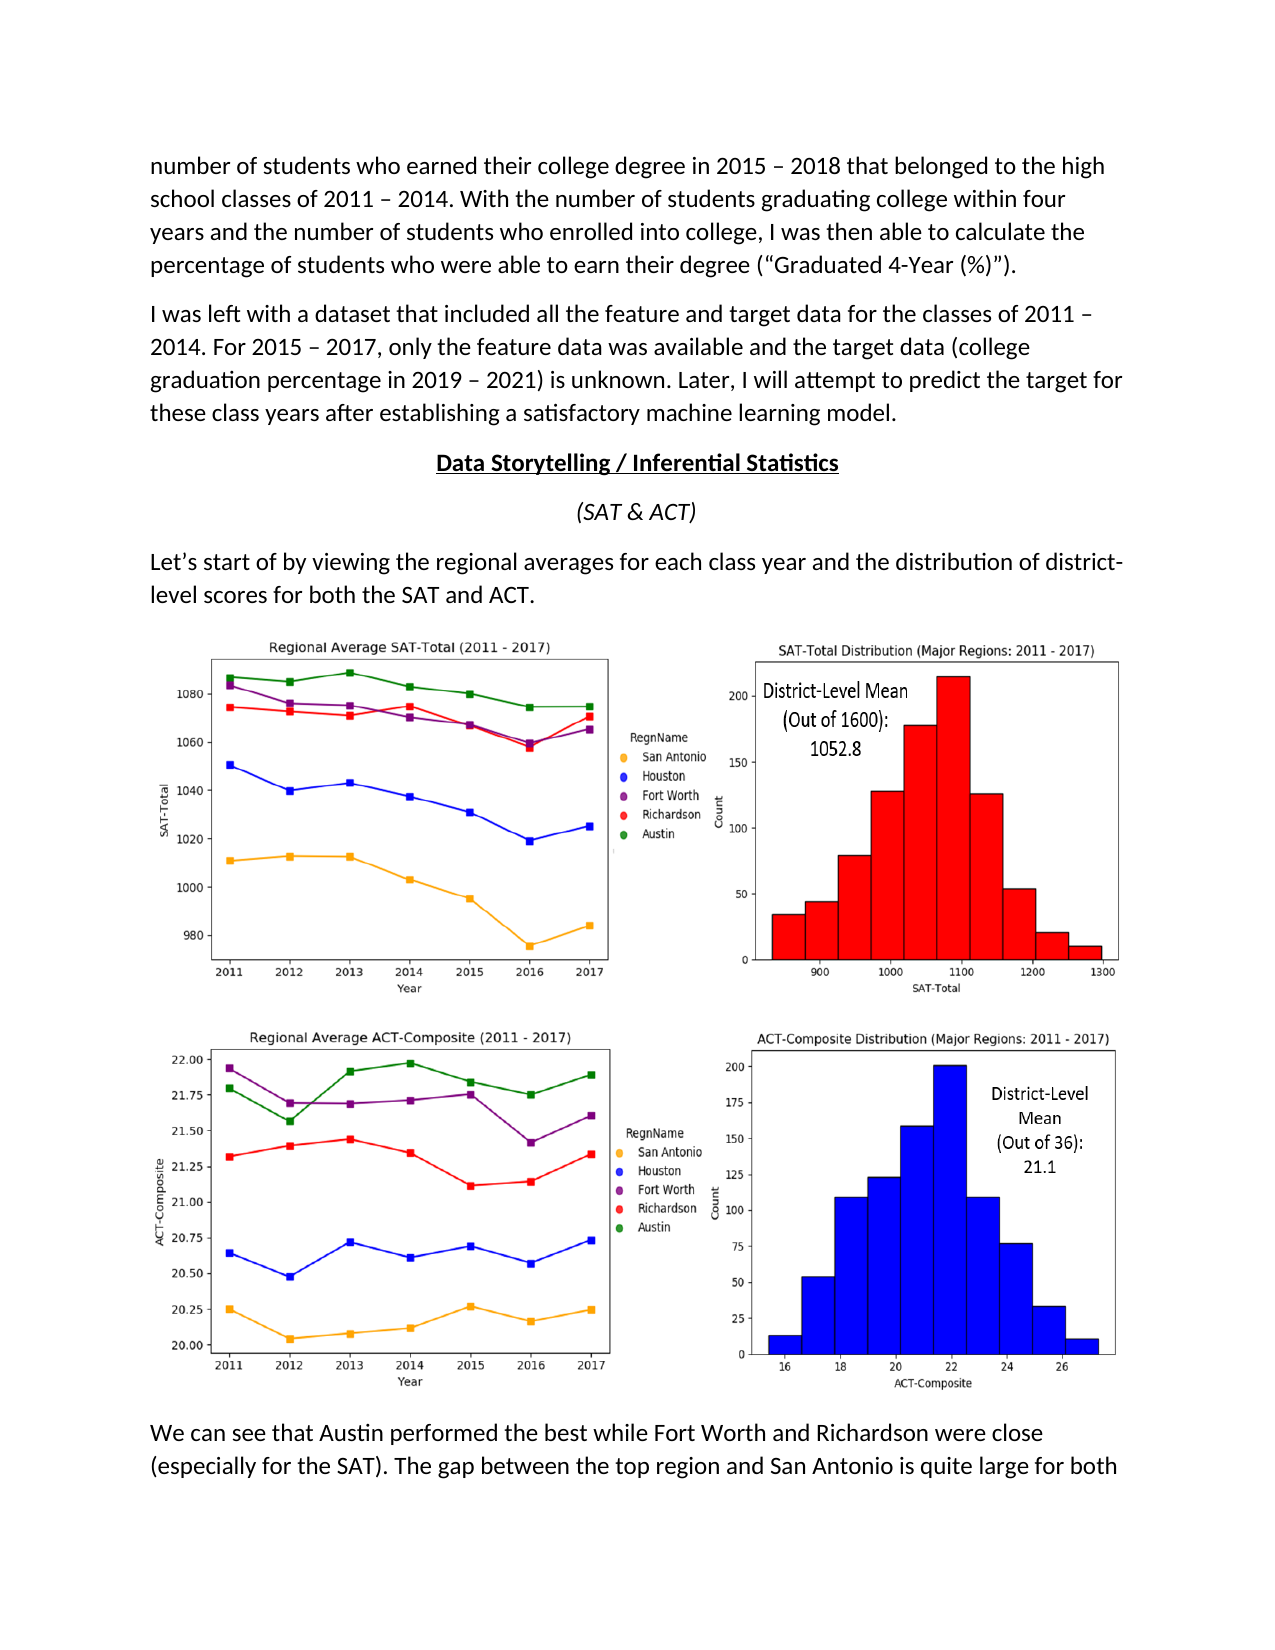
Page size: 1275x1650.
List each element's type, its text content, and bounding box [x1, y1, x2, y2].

text Data Storytelling / Inferential Statistics [150, 447, 1125, 477]
text Let’s start of by viewing the regional averages for each class year and the distribution of district-level scores for both the SAT and ACT. [150, 546, 1125, 609]
picture [150, 1023, 1125, 1399]
picture [150, 628, 1125, 1005]
text (SAT & ACT) [150, 496, 1125, 527]
text I was left with a dataset that included all the feature and target data for the classes of 2011 – 2014. For 2015 – 2017, only the feature data was available and the target data (college graduation percentage in 2019 – 2021) is unknown. Later, I will attempt to predict the target for these class years after establishing a satisfactory machine learning model. [150, 298, 1125, 428]
